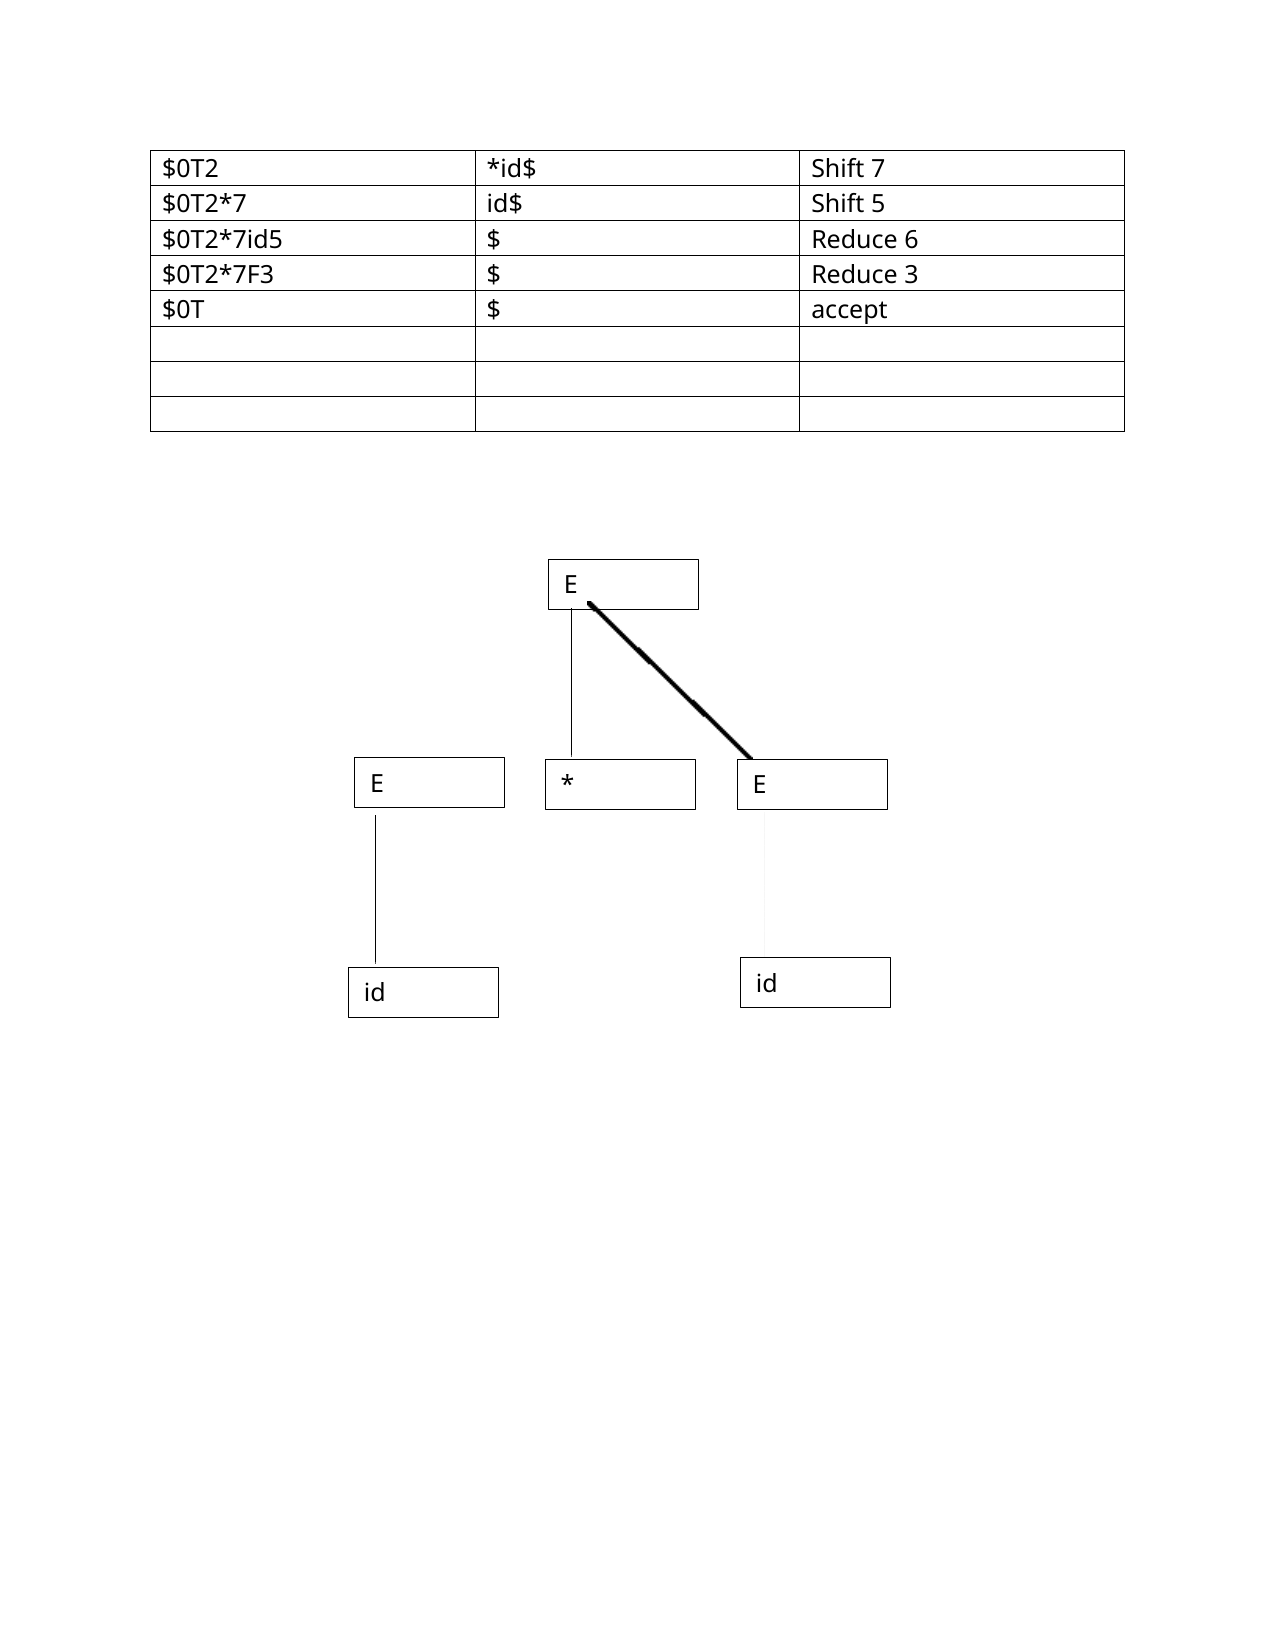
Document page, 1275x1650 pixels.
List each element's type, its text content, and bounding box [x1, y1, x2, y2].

table_cell $ [476, 256, 799, 290]
table_cell $0T [151, 291, 475, 326]
table_cell [800, 397, 1124, 431]
table_cell [476, 327, 799, 361]
table_cell $0T2*7F3 [151, 256, 475, 290]
table_cell Reduce 6 [800, 221, 1124, 255]
picture [587, 601, 753, 762]
picture [393, 607, 553, 764]
table_cell [151, 397, 475, 431]
table_cell [800, 327, 1124, 361]
table_cell $0T2*7id5 [151, 221, 475, 255]
table_cell $ [476, 291, 799, 326]
table_cell id$ [476, 186, 799, 220]
table_cell $0T2*7 [151, 186, 475, 220]
table_cell [476, 397, 799, 431]
table_cell [151, 327, 475, 361]
table_cell [800, 362, 1124, 396]
table_cell *id$ [476, 151, 799, 185]
table_cell [151, 362, 475, 396]
table_cell [476, 362, 799, 396]
table_cell $ [476, 221, 799, 255]
table_cell Reduce 3 [800, 256, 1124, 290]
table_cell Shift 7 [800, 151, 1124, 185]
table_cell $0T2 [151, 151, 475, 185]
table_cell accept [800, 291, 1124, 326]
table_cell Shift 5 [800, 186, 1124, 220]
